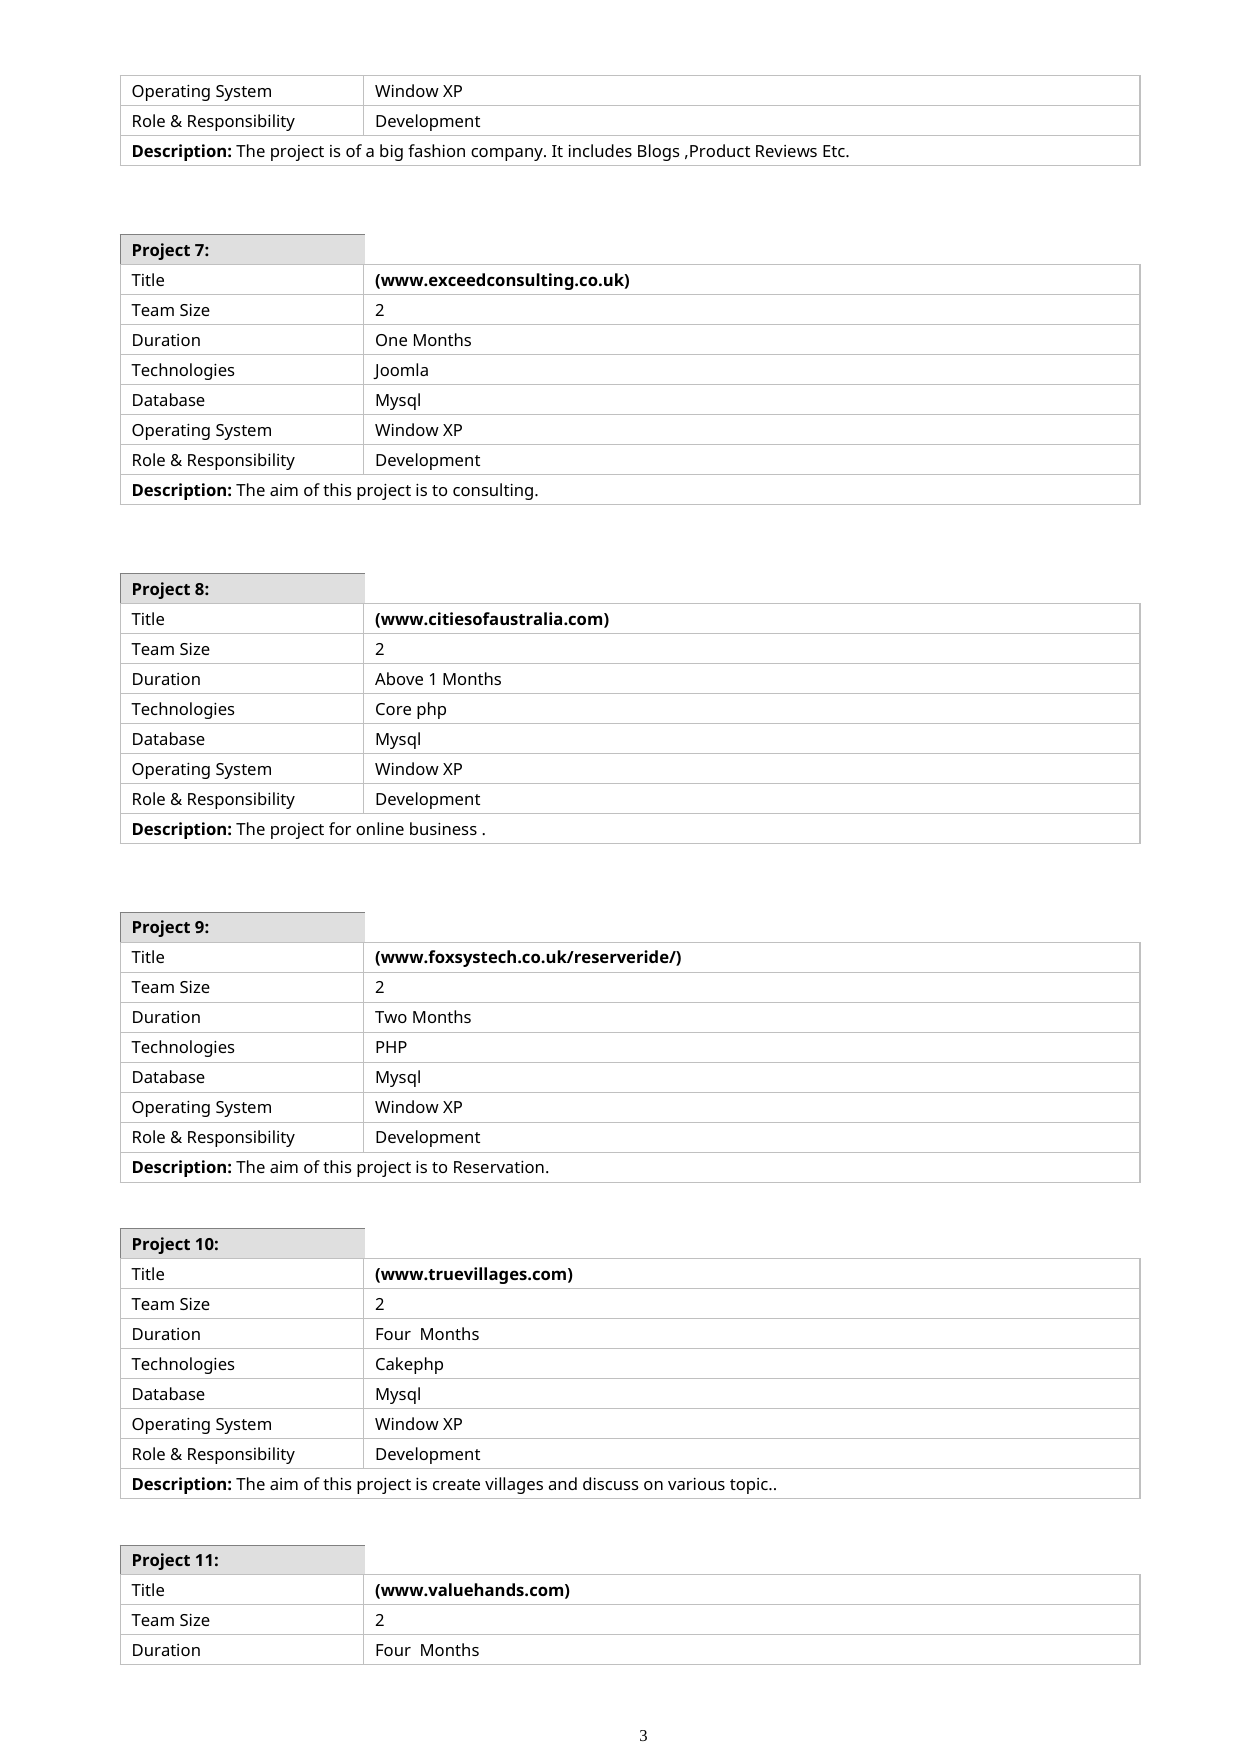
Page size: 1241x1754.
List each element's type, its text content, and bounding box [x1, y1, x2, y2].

table_cell Database [121, 385, 363, 414]
table_header Project 11: [121, 1546, 365, 1574]
table_cell Window XP [364, 1409, 1139, 1438]
table_cell Window XP [364, 415, 1139, 444]
table_cell 2 [364, 1605, 1139, 1634]
table_cell Description: The aim of this project is create villages and discuss on various topic.. [121, 1469, 1139, 1498]
table_cell 2 [364, 973, 1139, 1002]
table_cell Team Size [121, 1605, 363, 1634]
table_cell Above 1 Months [364, 664, 1139, 693]
table_cell Title [121, 943, 363, 972]
table_cell Team Size [121, 973, 363, 1002]
table_cell 2 [364, 634, 1139, 663]
table_cell Two Months [364, 1003, 1139, 1032]
table_cell Title [121, 1259, 363, 1288]
table_cell Role & Responsibility [121, 106, 363, 135]
table_cell Duration [121, 325, 363, 354]
table_cell Database [121, 1379, 363, 1408]
table_cell Four Months [364, 1319, 1139, 1348]
table_cell Mysql [364, 724, 1139, 753]
table_cell (www.exceedconsulting.co.uk) [364, 265, 1139, 294]
table_cell Window XP [364, 76, 1139, 105]
table_cell Role & Responsibility [121, 1123, 363, 1152]
table_cell Role & Responsibility [121, 1439, 363, 1468]
table_cell Duration [121, 1319, 363, 1348]
table_cell Window XP [364, 1093, 1139, 1122]
table_cell Operating System [121, 754, 363, 783]
table_cell (www.citiesofaustralia.com) [364, 604, 1139, 633]
table_cell Development [364, 445, 1139, 474]
table_cell 2 [364, 1289, 1139, 1318]
table_cell (www.valuehands.com) [364, 1575, 1139, 1604]
table_cell Team Size [121, 295, 363, 324]
table_cell Development [364, 1123, 1139, 1152]
table_cell One Months [364, 325, 1139, 354]
table_cell (www.truevillages.com) [364, 1259, 1139, 1288]
table_header Project 9: [121, 913, 365, 942]
table_cell Duration [121, 1003, 363, 1032]
table_cell Development [364, 106, 1139, 135]
table_cell Cakephp [364, 1349, 1139, 1378]
table_cell Operating System [121, 1093, 363, 1122]
table_cell Team Size [121, 1289, 363, 1318]
table_cell Role & Responsibility [121, 784, 363, 813]
table_cell Description: The project for online business . [121, 814, 1139, 843]
table_cell Role & Responsibility [121, 445, 363, 474]
table_header Project 10: [121, 1229, 365, 1258]
table_cell Technologies [121, 1033, 363, 1062]
table_cell (www.foxsystech.co.uk/reserveride/) [364, 943, 1139, 972]
table_cell 2 [364, 295, 1139, 324]
table_cell Mysql [364, 1379, 1139, 1408]
table_cell Technologies [121, 1349, 363, 1378]
table_cell Development [364, 784, 1139, 813]
table_cell Mysql [364, 385, 1139, 414]
table_cell Operating System [121, 76, 363, 105]
table_cell Operating System [121, 415, 363, 444]
table_cell Technologies [121, 694, 363, 723]
table_cell Database [121, 1063, 363, 1092]
table_cell Technologies [121, 355, 363, 384]
table_cell Title [121, 265, 363, 294]
table_cell Development [364, 1439, 1139, 1468]
table_cell Description: The project is of a big fashion company. It includes Blogs ,Product Reviews Etc. [121, 136, 1139, 165]
table_cell Duration [121, 1635, 363, 1664]
table_cell PHP [364, 1033, 1139, 1062]
table_header Project 7: [121, 235, 365, 264]
table_cell Description: The aim of this project is to Reservation. [121, 1153, 1139, 1182]
table_cell Duration [121, 664, 363, 693]
table_cell Mysql [364, 1063, 1139, 1092]
table_cell Window XP [364, 754, 1139, 783]
table_cell Operating System [121, 1409, 363, 1438]
table_cell Core php [364, 694, 1139, 723]
table_cell Description: The aim of this project is to consulting. [121, 475, 1139, 504]
table_cell Four Months [364, 1635, 1139, 1664]
table_cell Team Size [121, 634, 363, 663]
table_cell Title [121, 604, 363, 633]
table_cell Database [121, 724, 363, 753]
table_cell Title [121, 1575, 363, 1604]
table_header Project 8: [121, 574, 365, 603]
table_cell Joomla [364, 355, 1139, 384]
